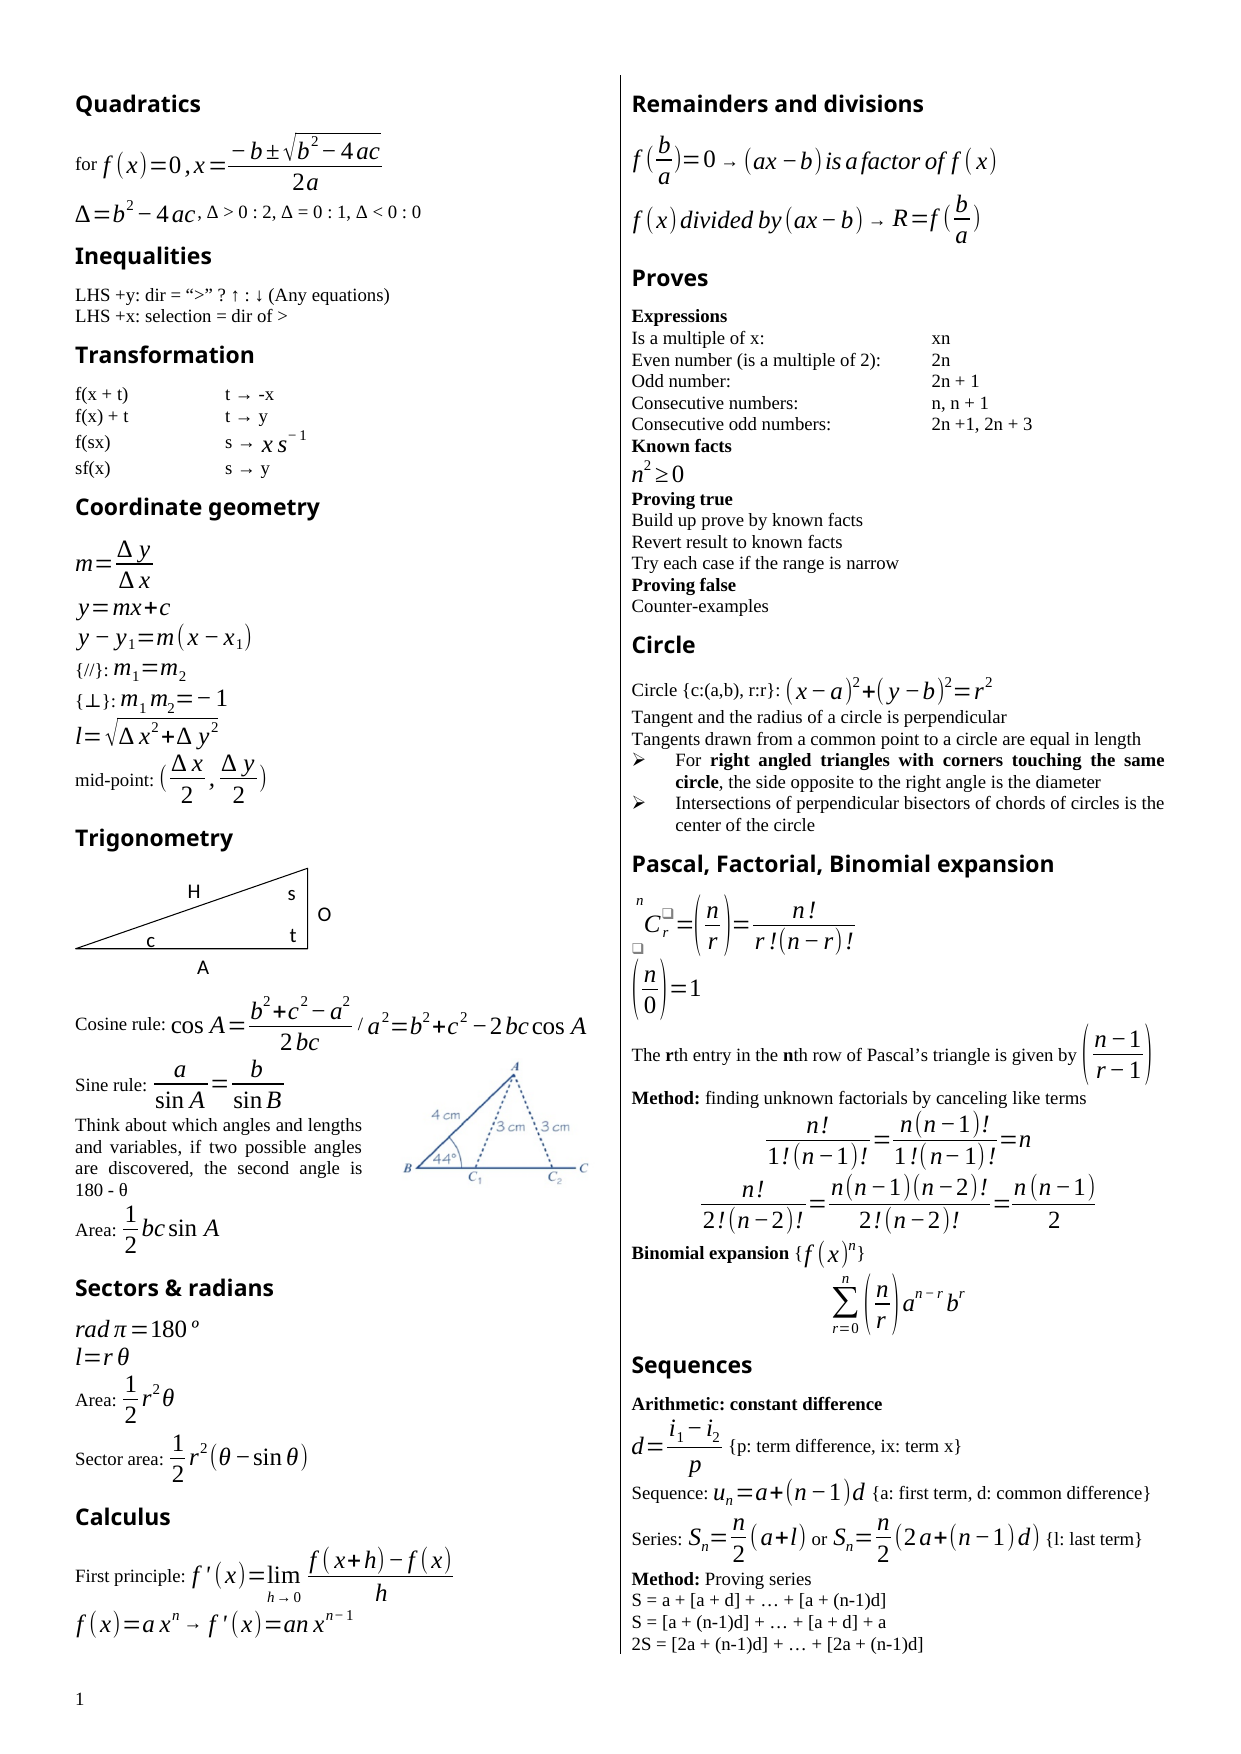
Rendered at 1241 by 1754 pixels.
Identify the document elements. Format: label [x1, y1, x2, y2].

picture [381, 1058, 603, 1188]
table_header [64, 75, 620, 1654]
table_header [621, 75, 1176, 1654]
